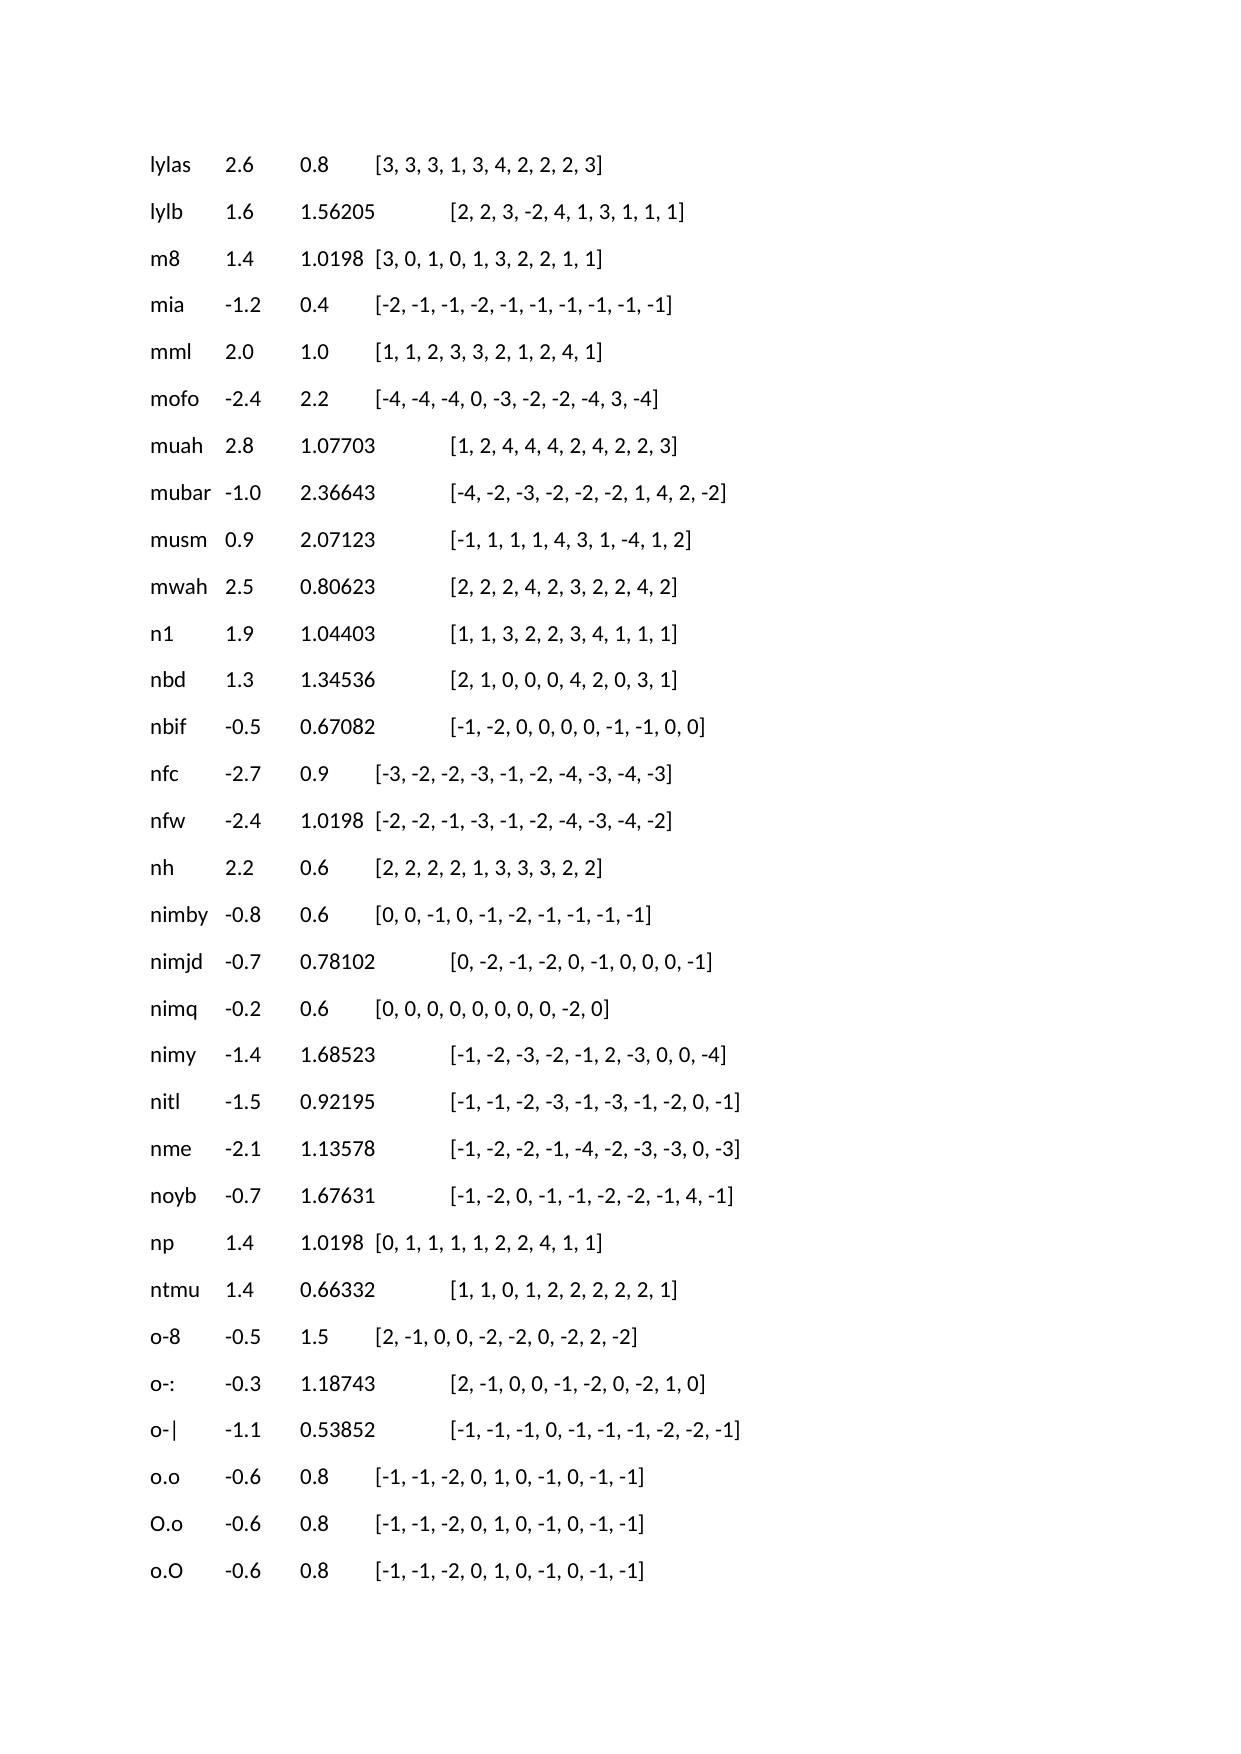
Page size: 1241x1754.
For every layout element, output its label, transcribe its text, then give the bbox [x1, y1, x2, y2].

text mwah 2.5 0.80623 [2, 2, 2, 4, 2, 3, 2, 2, 4, 2] [150, 572, 1090, 600]
text m8 1.4 1.0198 [3, 0, 1, 0, 1, 3, 2, 2, 1, 1] [150, 244, 1090, 272]
text nimjd -0.7 0.78102 [0, -2, -1, -2, 0, -1, 0, 0, 0, -1] [150, 947, 1090, 975]
text noyb -0.7 1.67631 [-1, -2, 0, -1, -1, -2, -2, -1, 4, -1] [150, 1181, 1090, 1209]
text o-8 -0.5 1.5 [2, -1, 0, 0, -2, -2, 0, -2, 2, -2] [150, 1322, 1090, 1350]
text ntmu 1.4 0.66332 [1, 1, 0, 1, 2, 2, 2, 2, 2, 1] [150, 1275, 1090, 1303]
text nfc -2.7 0.9 [-3, -2, -2, -3, -1, -2, -4, -3, -4, -3] [150, 759, 1090, 787]
text o-| -1.1 0.53852 [-1, -1, -1, 0, -1, -1, -1, -2, -2, -1] [150, 1416, 1090, 1444]
text musm 0.9 2.07123 [-1, 1, 1, 1, 4, 3, 1, -4, 1, 2] [150, 525, 1090, 553]
text nitl -1.5 0.92195 [-1, -1, -2, -3, -1, -3, -1, -2, 0, -1] [150, 1087, 1090, 1116]
text nfw -2.4 1.0198 [-2, -2, -1, -3, -1, -2, -4, -3, -4, -2] [150, 806, 1090, 834]
text mofo -2.4 2.2 [-4, -4, -4, 0, -3, -2, -2, -4, 3, -4] [150, 384, 1090, 412]
text nbif -0.5 0.67082 [-1, -2, 0, 0, 0, 0, -1, -1, 0, 0] [150, 712, 1090, 741]
text lylas 2.6 0.8 [3, 3, 3, 1, 3, 4, 2, 2, 2, 3] [150, 150, 1090, 178]
text np 1.4 1.0198 [0, 1, 1, 1, 1, 2, 2, 4, 1, 1] [150, 1228, 1090, 1256]
text nbd 1.3 1.34536 [2, 1, 0, 0, 0, 4, 2, 0, 3, 1] [150, 666, 1090, 694]
text o.o -0.6 0.8 [-1, -1, -2, 0, 1, 0, -1, 0, -1, -1] [150, 1462, 1090, 1491]
text muah 2.8 1.07703 [1, 2, 4, 4, 4, 2, 4, 2, 2, 3] [150, 431, 1090, 459]
text nme -2.1 1.13578 [-1, -2, -2, -1, -4, -2, -3, -3, 0, -3] [150, 1134, 1090, 1162]
text mia -1.2 0.4 [-2, -1, -1, -2, -1, -1, -1, -1, -1, -1] [150, 291, 1090, 319]
text mubar -1.0 2.36643 [-4, -2, -3, -2, -2, -2, 1, 4, 2, -2] [150, 478, 1090, 506]
text o-: -0.3 1.18743 [2, -1, 0, 0, -1, -2, 0, -2, 1, 0] [150, 1369, 1090, 1397]
text n1 1.9 1.04403 [1, 1, 3, 2, 2, 3, 4, 1, 1, 1] [150, 619, 1090, 647]
text mml 2.0 1.0 [1, 1, 2, 3, 3, 2, 1, 2, 4, 1] [150, 337, 1090, 366]
text nimy -1.4 1.68523 [-1, -2, -3, -2, -1, 2, -3, 0, 0, -4] [150, 1041, 1090, 1069]
text o.O -0.6 0.8 [-1, -1, -2, 0, 1, 0, -1, 0, -1, -1] [150, 1556, 1090, 1584]
text O.o -0.6 0.8 [-1, -1, -2, 0, 1, 0, -1, 0, -1, -1] [150, 1509, 1090, 1537]
text nimq -0.2 0.6 [0, 0, 0, 0, 0, 0, 0, 0, -2, 0] [150, 994, 1090, 1022]
text nh 2.2 0.6 [2, 2, 2, 2, 1, 3, 3, 3, 2, 2] [150, 853, 1090, 881]
text nimby -0.8 0.6 [0, 0, -1, 0, -1, -2, -1, -1, -1, -1] [150, 900, 1090, 928]
text lylb 1.6 1.56205 [2, 2, 3, -2, 4, 1, 3, 1, 1, 1] [150, 197, 1090, 225]
